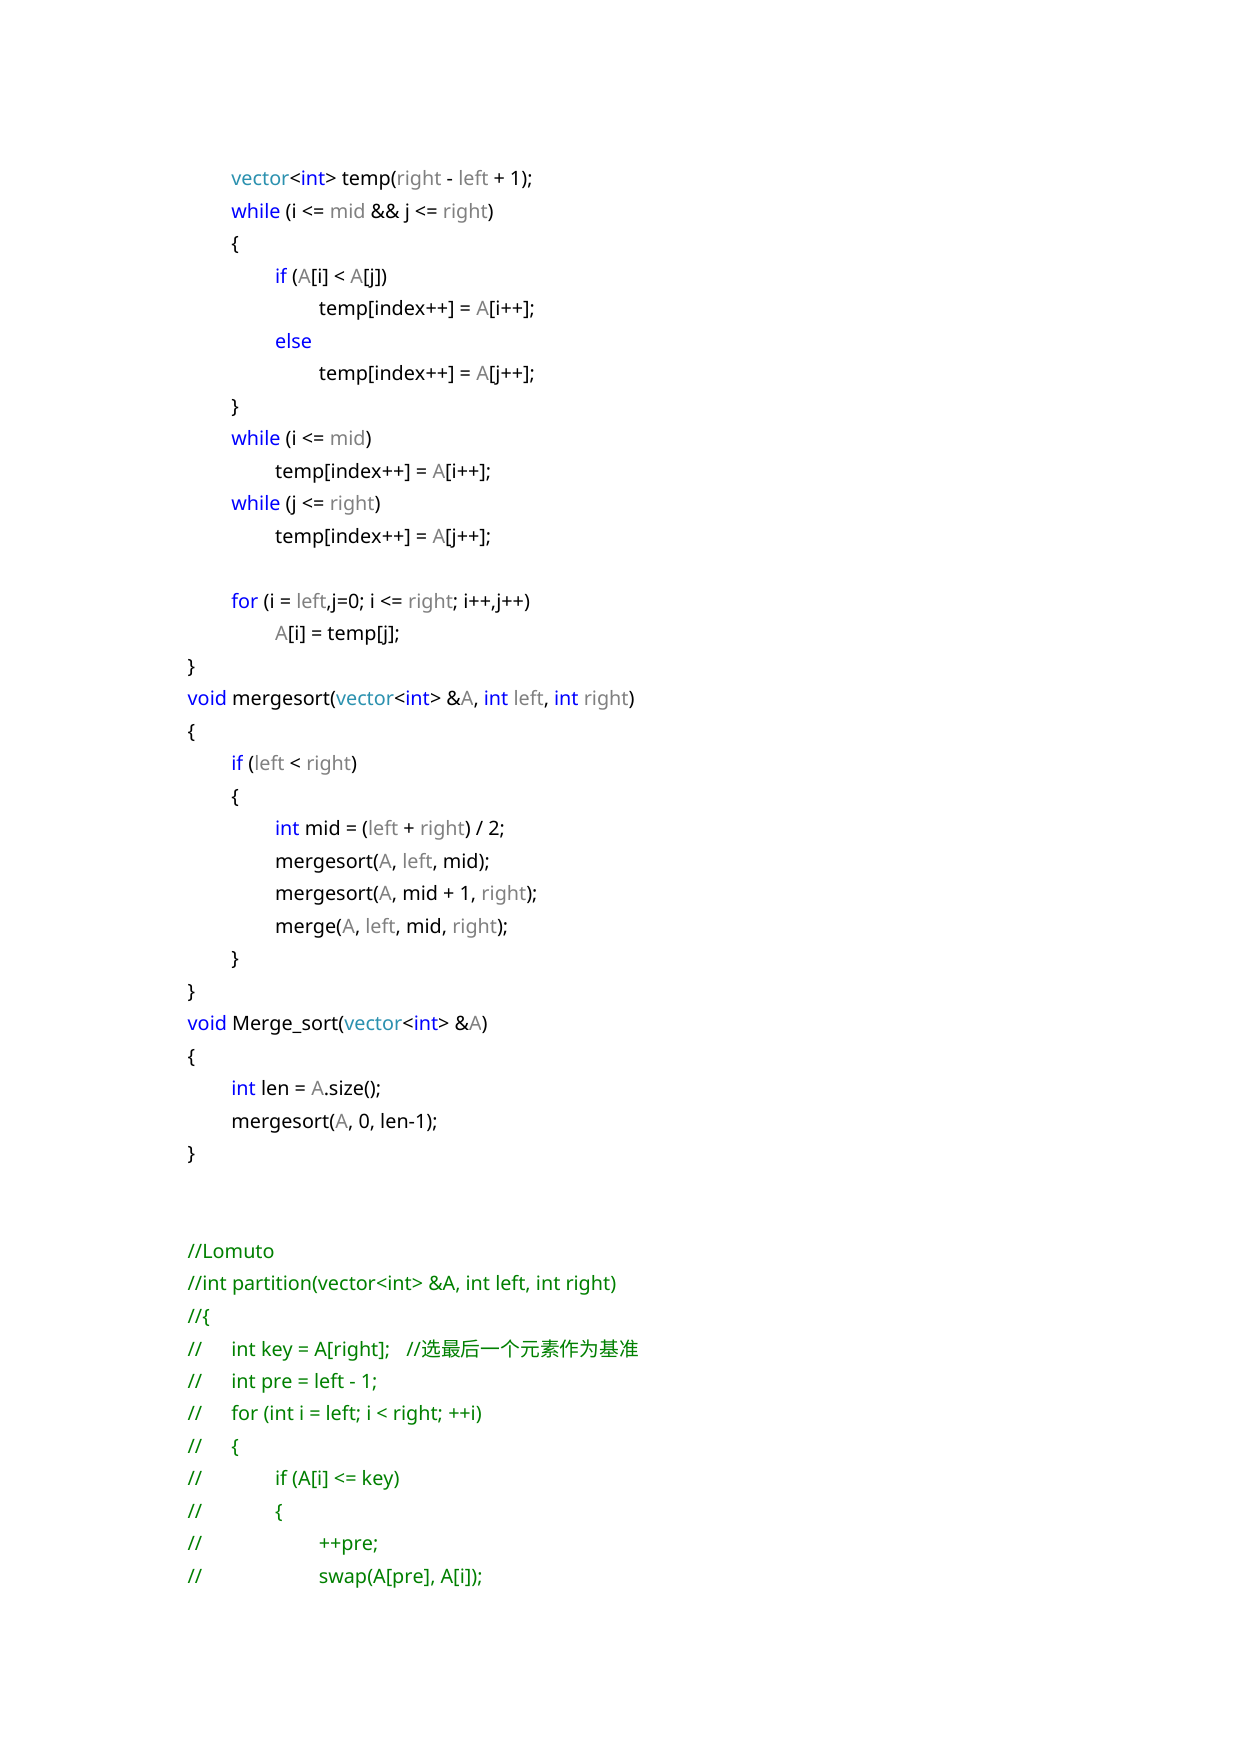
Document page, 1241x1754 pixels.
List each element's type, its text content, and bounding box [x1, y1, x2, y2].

text } [187, 389, 1053, 422]
text { [187, 779, 1053, 812]
text } [187, 649, 1053, 682]
text // ++pre; [187, 1527, 1053, 1559]
text mergesort(A, 0, len-1); [187, 1104, 1053, 1137]
text int len = A.size(); [187, 1072, 1053, 1104]
text if (A[i] < A[j]) [187, 259, 1053, 292]
text } [187, 974, 1053, 1007]
text while (j <= right) [187, 487, 1053, 519]
text //int partition(vector<int> &A, int left, int right) [187, 1267, 1053, 1299]
text // int pre = left - 1; [187, 1364, 1053, 1397]
text temp[index++] = A[j++]; [187, 357, 1053, 389]
text merge(A, left, mid, right); [187, 909, 1053, 942]
text // int key = A[right]; //选最后一个元素作为基准 [187, 1332, 1053, 1364]
text mergesort(A, left, mid); [187, 844, 1053, 877]
text else [187, 324, 1053, 357]
text mergesort(A, mid + 1, right); [187, 877, 1053, 909]
text temp[index++] = A[i++]; [187, 454, 1053, 487]
text A[i] = temp[j]; [187, 617, 1053, 649]
text vector<int> temp(right - left + 1); [187, 162, 1053, 194]
text // if (A[i] <= key) [187, 1462, 1053, 1494]
text } [187, 942, 1053, 974]
text for (i = left,j=0; i <= right; i++,j++) [187, 584, 1053, 617]
text //Lomuto [187, 1234, 1053, 1267]
text } [187, 1137, 1053, 1169]
text // { [187, 1494, 1053, 1527]
text // for (int i = left; i < right; ++i) [187, 1397, 1053, 1429]
text temp[index++] = A[i++]; [187, 292, 1053, 324]
text { [187, 714, 1053, 747]
text temp[index++] = A[j++]; [187, 519, 1053, 552]
text while (i <= mid) [187, 422, 1053, 454]
text { [187, 227, 1053, 259]
text // swap(A[pre], A[i]); [187, 1559, 1053, 1592]
text while (i <= mid && j <= right) [187, 194, 1053, 227]
text { [187, 1039, 1053, 1072]
text void Merge_sort(vector<int> &A) [187, 1007, 1053, 1039]
text int mid = (left + right) / 2; [187, 812, 1053, 844]
text // { [187, 1429, 1053, 1462]
text //{ [187, 1299, 1053, 1332]
text void mergesort(vector<int> &A, int left, int right) [187, 682, 1053, 714]
text if (left < right) [187, 747, 1053, 779]
